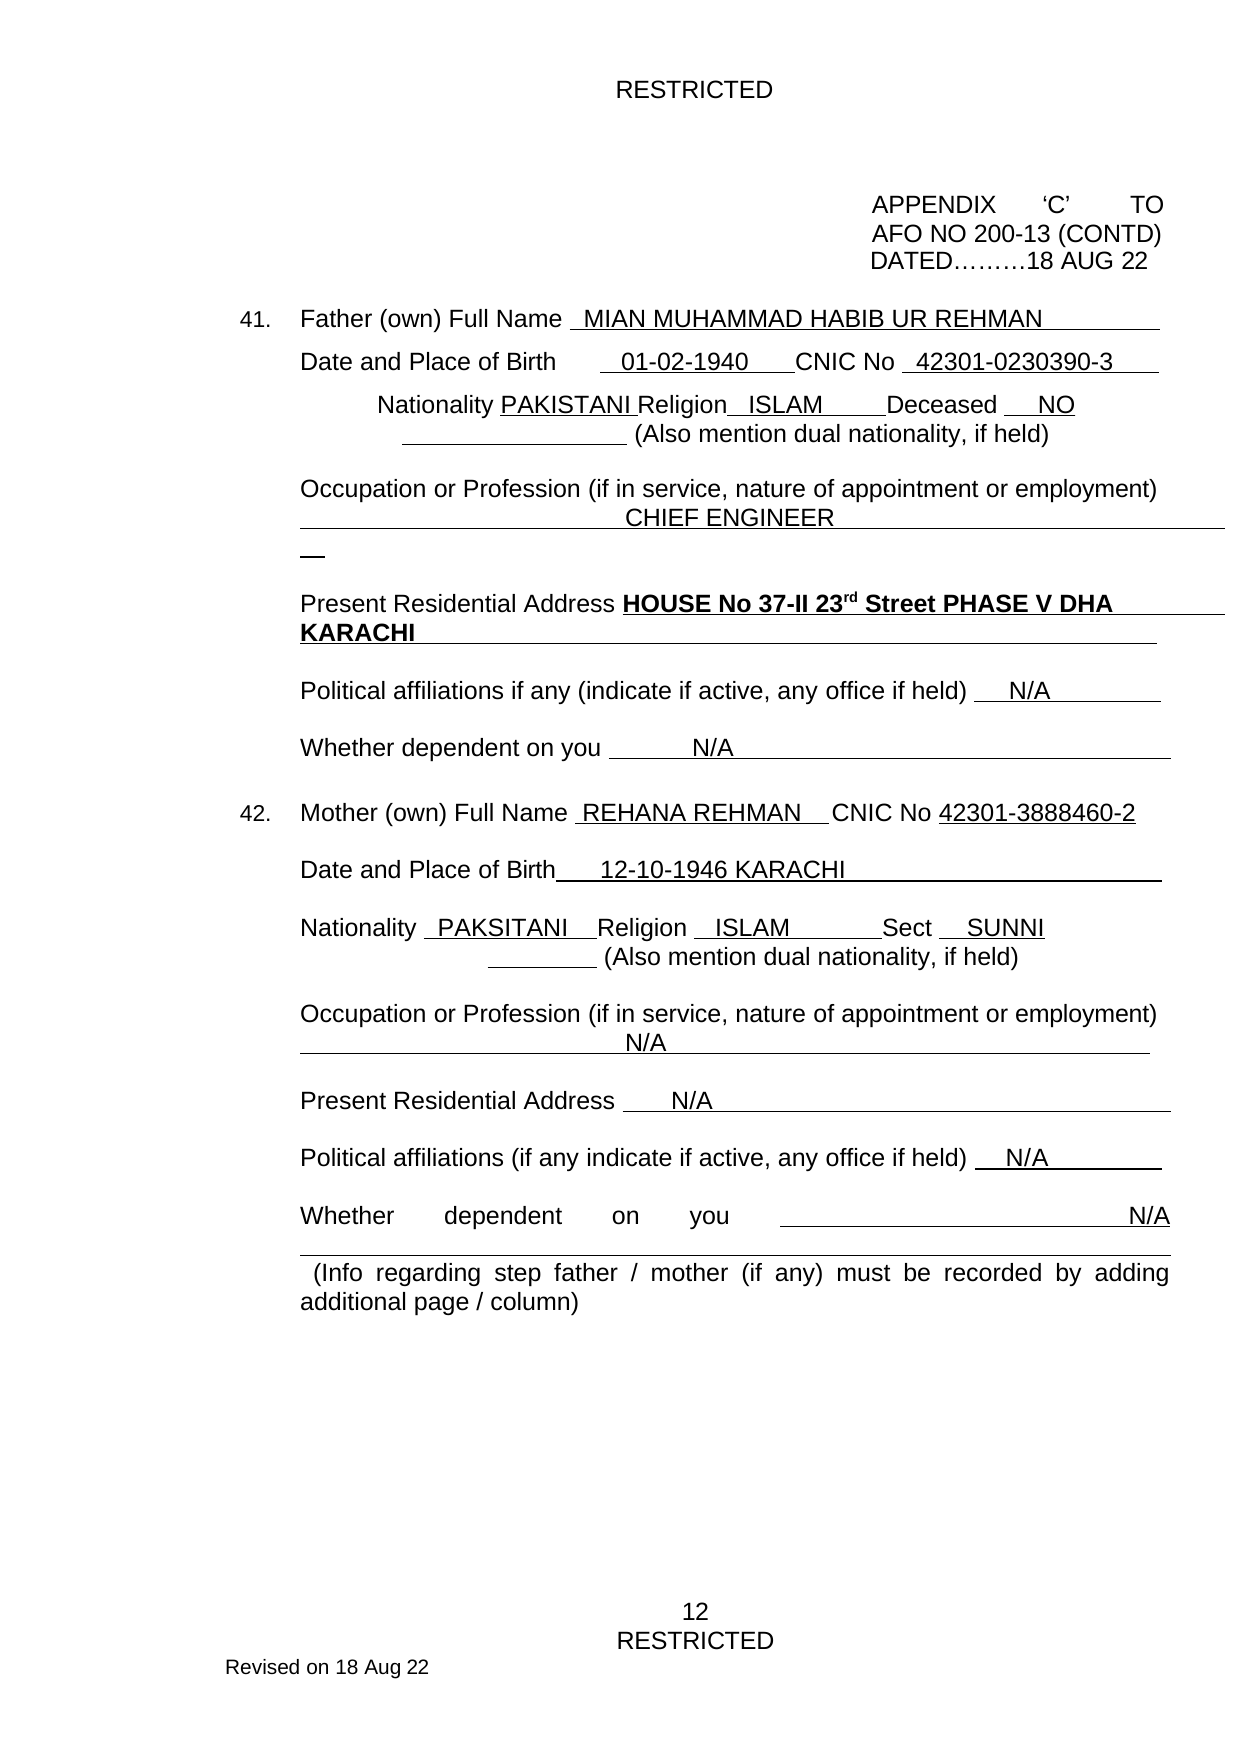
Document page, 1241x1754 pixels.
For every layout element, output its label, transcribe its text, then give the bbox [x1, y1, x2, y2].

text Whether dependent on you N/A [300, 733, 1230, 762]
text Nationality PAKISTANI Religion ISLAM Deceased NO (Also mention dual nationality, if held) [300, 390, 1152, 447]
list Mother (own) Full Name REHANA REHMAN CNIC No 42301-3888460-2 [239, 798, 1230, 827]
text Date and Place of Birth 12-10-1946 KARACHI [300, 856, 1230, 884]
text Date and Place of Birth 01-02-1940 CNIC No 42301-0230390-3 [228, 347, 1230, 376]
text Occupation or Profession (if in service, nature of appointment or employment) CHIEF ENGINEER [300, 474, 1230, 560]
text Present Residential Address HOUSE No 37-II 23rd Street PHASE V DHA KARACHI [300, 589, 1230, 647]
text Nationality PAKSITANI Religion ISLAM Sect SUNNI (Also mention dual nationality, if held) [300, 913, 1168, 971]
subtitle DATED………18 AUG 22 [870, 246, 1230, 274]
text Political affiliations (if any indicate if active, any office if held) N/A [300, 1143, 1230, 1172]
text Political affiliations if any (indicate if active, any office if held) N/A [300, 676, 1230, 704]
text Occupation or Profession (if in service, nature of appointment or employment) N/A [300, 999, 1230, 1057]
text Whether dependent on you N/A (Info regarding step father / mother (if any) must be recorded by adding additional page / column) [300, 1201, 1171, 1255]
text Whether dependent on you N/A (Info regarding step father / mother (if any) must be recorded by adding additional page / column) [300, 1256, 1171, 1316]
list Father (own) Full Name MIAN MUHAMMAD HABIB UR REHMAN [239, 304, 1230, 332]
text Present Residential Address N/A [300, 1086, 1230, 1114]
